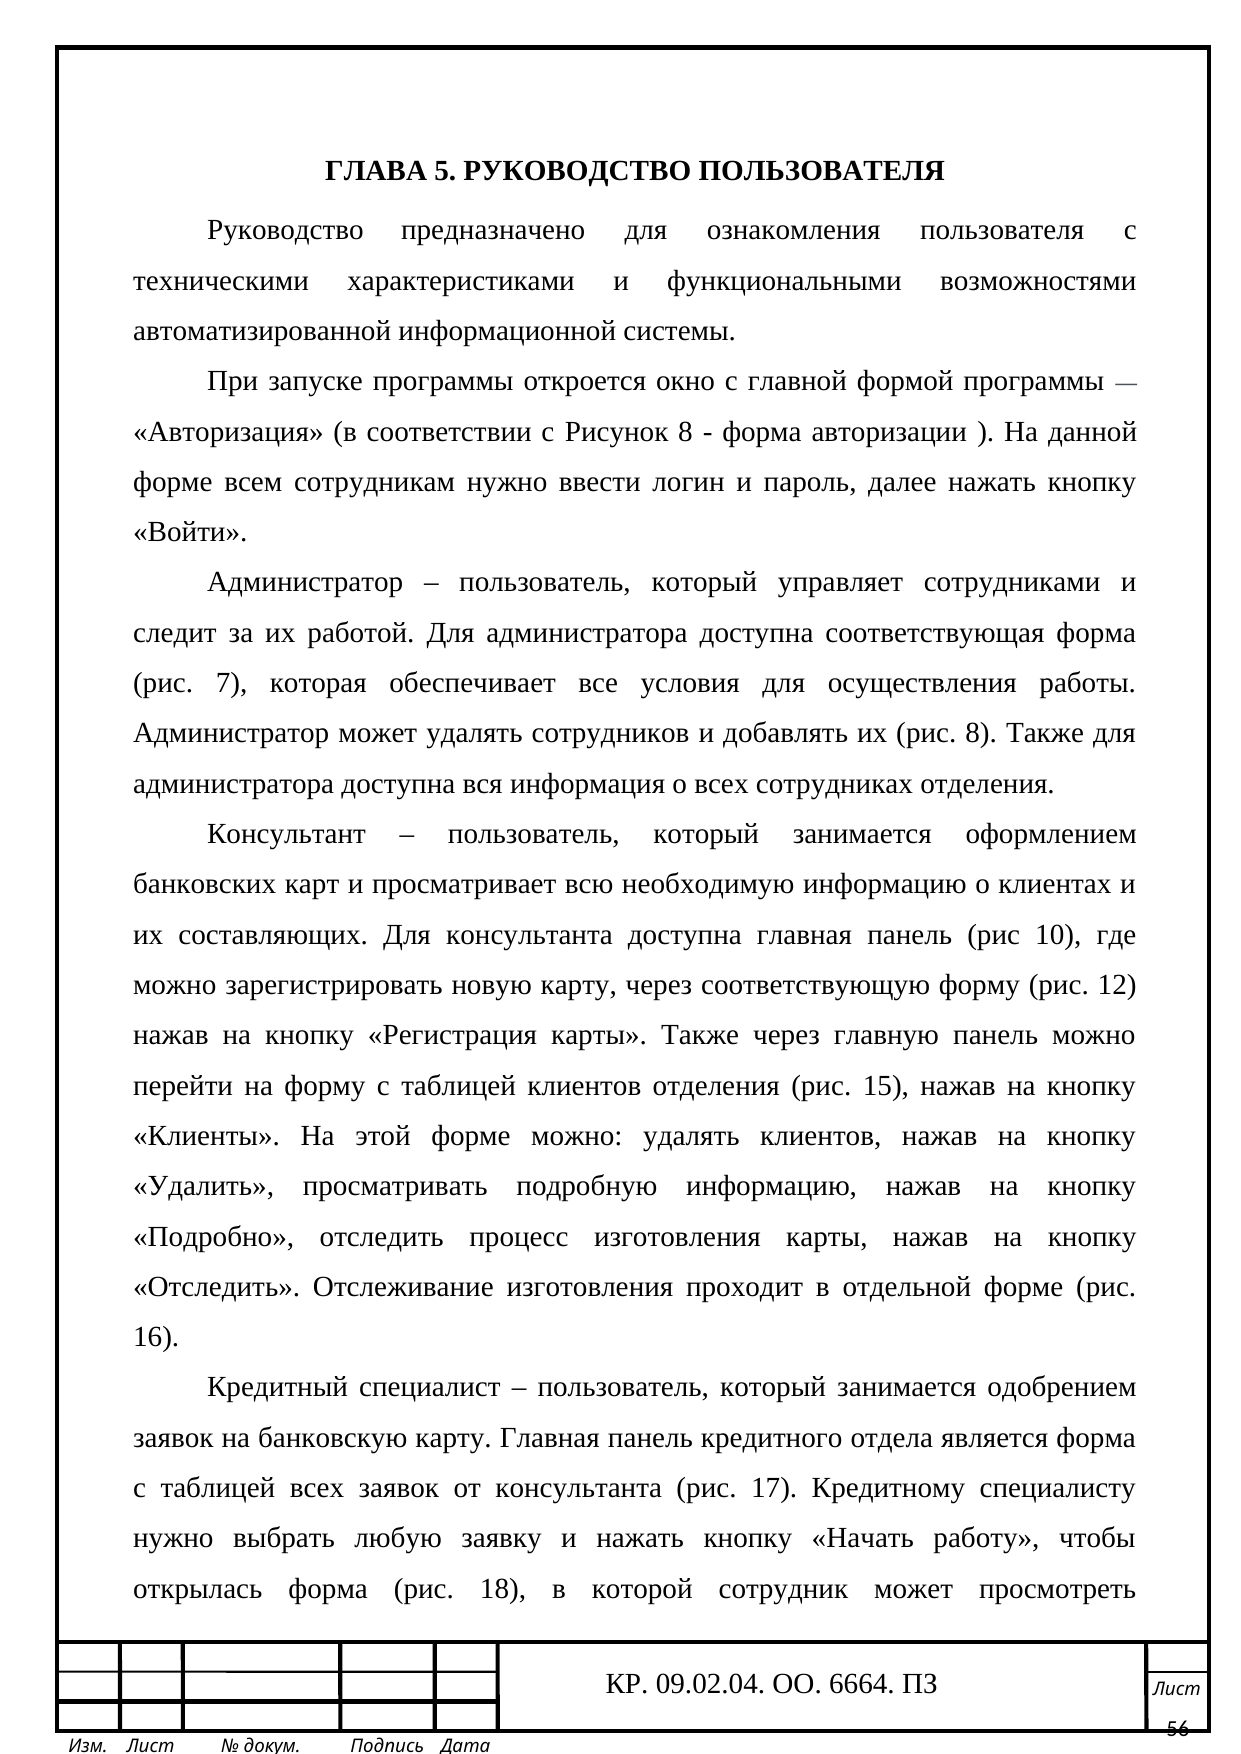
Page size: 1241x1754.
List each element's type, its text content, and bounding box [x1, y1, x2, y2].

text При запуске программы откроется окно с главной формой программы — «Авторизация» (в соответствии с Рисунок 6-форма авторизации сотрудников). На данной форме всем сотрудникам нужно ввести логин и пароль, далее нажать кнопку «Войти». [133, 363, 1137, 548]
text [133, 1369, 1137, 1604]
text Администратор – пользователь, который управляет сотрудниками и следит за их работой. Для администратора доступна соответствующая форма (рис. 7), которая обеспечивает все условия для осуществления работы. Администратор может удалять сотрудников и добавлять их (рис. 8). Также для администратора доступна вся информация о всех сотрудниках отделения. [133, 564, 1137, 799]
text Консультант – пользователь, который занимается оформлением банковских карт и просматривает всю необходимую информацию о клиентах и их составляющих. Для консультанта доступна главная панель (рис 10), где можно зарегистрировать новую карту, через соответствующую форму (рис. 12) нажав на кнопку «Регистрация карты». Также через главную панель можно перейти на форму с таблицей клиентов отделения (рис. 15), нажав на кнопку «Клиенты». На этой форме можно: удалять клиентов, нажав на кнопку «Удалить», просматривать подробную информацию, нажав на кнопку «Подробно», отследить процесс изготовления карты, нажав на кнопку «Отследить». Отслеживание изготовления проходит в отдельной форме (рис. 16). [133, 816, 1137, 1353]
text Руководство предназначено для ознакомления пользователя с техническими характеристиками и функциональными возможностями автоматизированной информационной системы. [133, 212, 1137, 347]
subtitle ГЛАВА 5. РУКОВОДСТВО ПОЛЬЗОВАТЕЛЯ [133, 153, 1137, 187]
